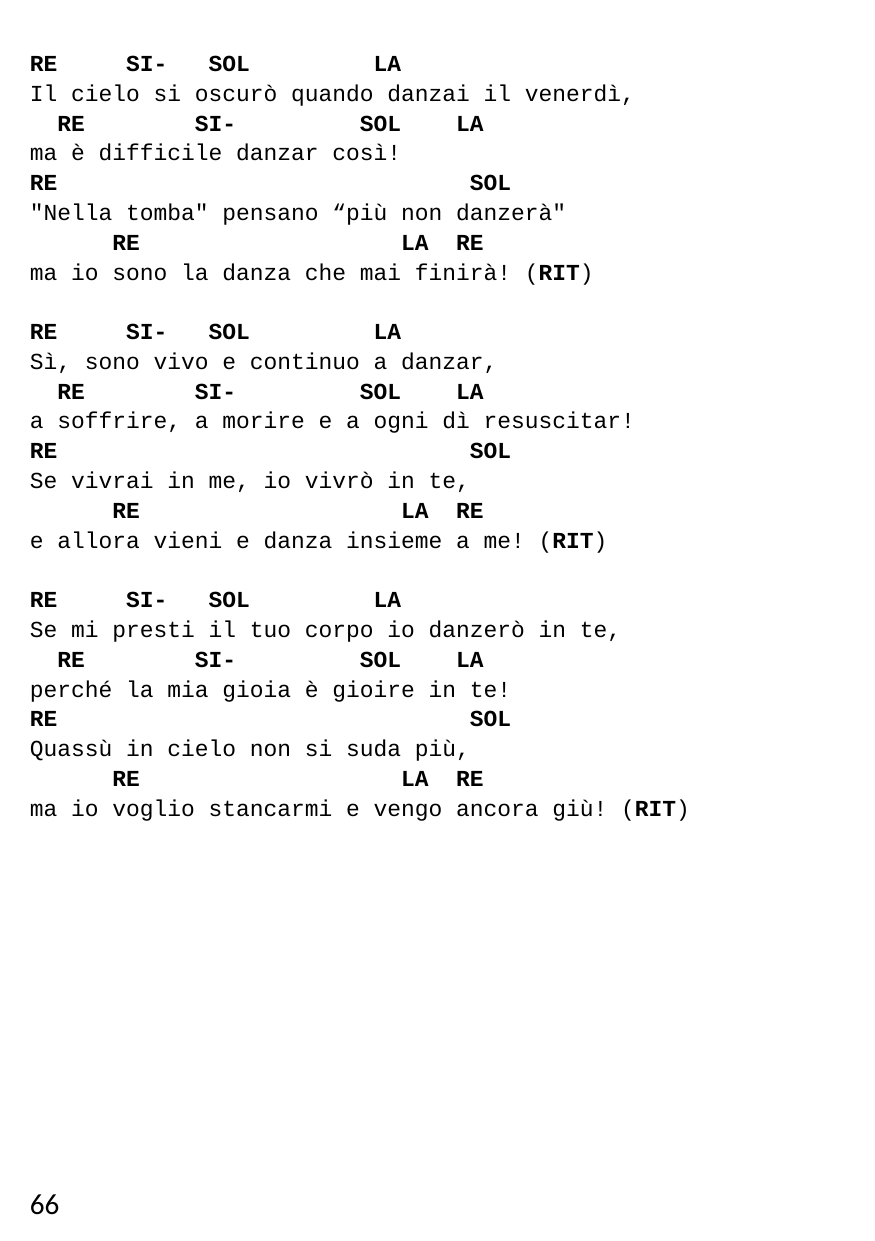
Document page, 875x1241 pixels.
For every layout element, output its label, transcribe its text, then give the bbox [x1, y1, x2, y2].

text RE SI- SOL LA [29, 52, 786, 78]
text e allora vieni e danza insieme a me! (RIT) [29, 529, 786, 555]
text Se mi presti il tuo corpo io danzerò in te, [29, 618, 786, 644]
text RE SI- SOL LA [29, 648, 786, 674]
text Sì, sono vivo e continuo a danzar, [29, 350, 786, 376]
text ma io voglio stancarmi e vengo ancora giù! (RIT) [29, 797, 786, 823]
text RE SOL [29, 708, 786, 734]
text "Nella tomba" pensano “più non danzerà" [29, 201, 786, 227]
text RE LA RE [29, 499, 786, 525]
text RE SI- SOL LA [29, 320, 786, 346]
text ma io sono la danza che mai finirà! (RIT) [29, 261, 786, 287]
text RE LA RE [29, 767, 786, 793]
text a soffrire, a morire e a ogni dì resuscitar! [29, 410, 786, 436]
text RE SI- SOL LA [29, 112, 786, 138]
text ma è difficile danzar così! [29, 142, 786, 168]
text Se vivrai in me, io vivrò in te, [29, 469, 786, 495]
text RE SOL [29, 439, 786, 466]
text RE SOL [29, 171, 786, 197]
text RE SI- SOL LA [29, 380, 786, 406]
text perché la mia gioia è gioire in te! [29, 678, 786, 704]
text Il cielo si oscurò quando danzai il venerdì, [29, 82, 786, 108]
text Quassù in cielo non si suda più, [29, 737, 786, 763]
text RE SI- SOL LA [29, 588, 786, 614]
text RE LA RE [29, 231, 786, 257]
